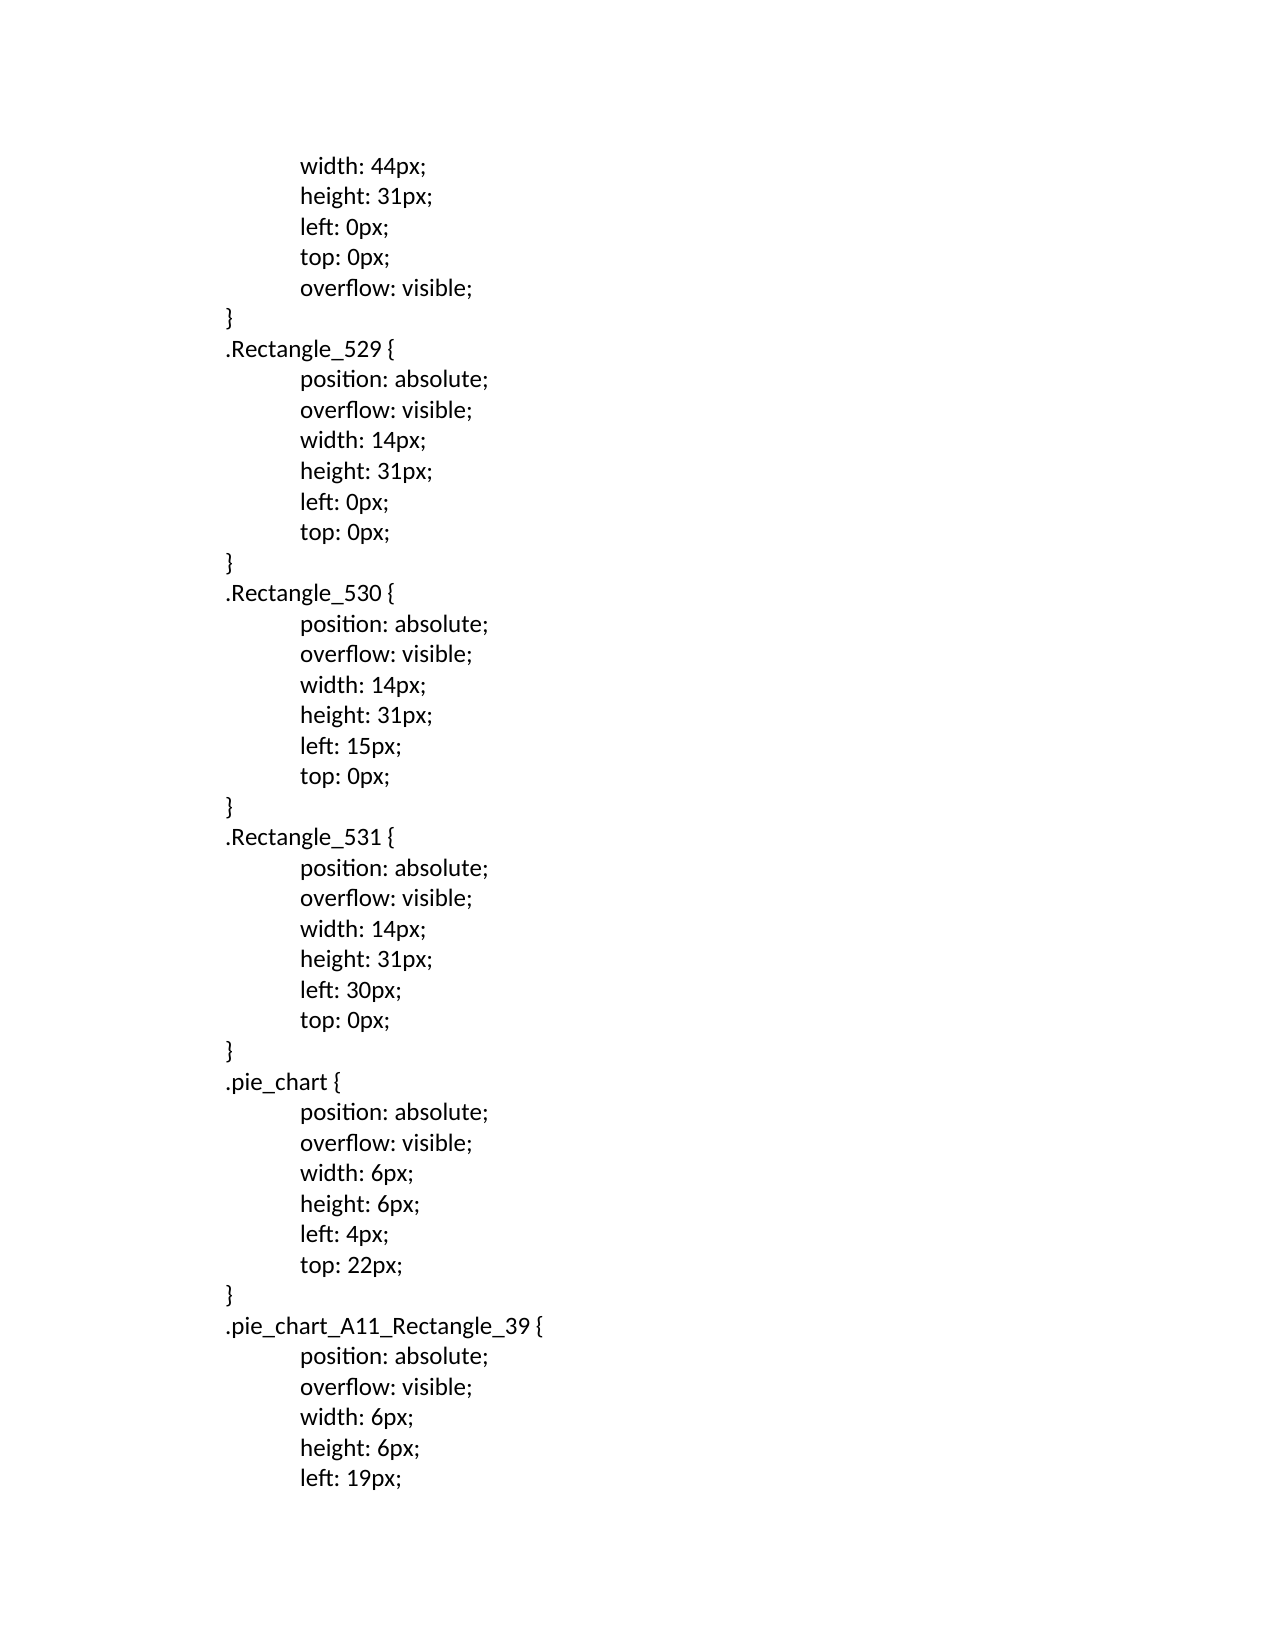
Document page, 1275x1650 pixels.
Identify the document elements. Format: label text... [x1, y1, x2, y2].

text } [150, 303, 1125, 333]
text left: 19px; [150, 1462, 1125, 1493]
text left: 15px; [150, 730, 1125, 760]
text .Rectangle_529 { [150, 333, 1125, 364]
text height: 31px; [150, 455, 1125, 486]
text position: absolute; [150, 852, 1125, 882]
text overflow: visible; [150, 882, 1125, 913]
text height: 31px; [150, 699, 1125, 730]
text width: 44px; [150, 150, 1125, 181]
text width: 14px; [150, 913, 1125, 943]
text left: 0px; [150, 211, 1125, 242]
text top: 0px; [150, 516, 1125, 547]
text height: 6px; [150, 1188, 1125, 1218]
text height: 6px; [150, 1432, 1125, 1462]
text .Rectangle_531 { [150, 821, 1125, 852]
text width: 6px; [150, 1157, 1125, 1188]
text position: absolute; [150, 364, 1125, 394]
text .pie_chart { [150, 1066, 1125, 1096]
text } [150, 791, 1125, 821]
text left: 4px; [150, 1218, 1125, 1249]
text top: 22px; [150, 1249, 1125, 1279]
text overflow: visible; [150, 272, 1125, 303]
text } [150, 547, 1125, 577]
text width: 14px; [150, 425, 1125, 455]
text .Rectangle_530 { [150, 577, 1125, 608]
text } [150, 1035, 1125, 1066]
text overflow: visible; [150, 394, 1125, 425]
text } [150, 1279, 1125, 1310]
text position: absolute; [150, 1340, 1125, 1371]
text width: 6px; [150, 1401, 1125, 1432]
text height: 31px; [150, 943, 1125, 974]
text top: 0px; [150, 242, 1125, 272]
text top: 0px; [150, 1004, 1125, 1035]
text position: absolute; [150, 608, 1125, 638]
text overflow: visible; [150, 1371, 1125, 1401]
text height: 31px; [150, 181, 1125, 211]
text left: 0px; [150, 486, 1125, 516]
text position: absolute; [150, 1096, 1125, 1127]
text overflow: visible; [150, 1127, 1125, 1157]
text left: 30px; [150, 974, 1125, 1004]
text width: 14px; [150, 669, 1125, 699]
text overflow: visible; [150, 638, 1125, 669]
text .pie_chart_A11_Rectangle_39 { [150, 1310, 1125, 1340]
text top: 0px; [150, 760, 1125, 791]
